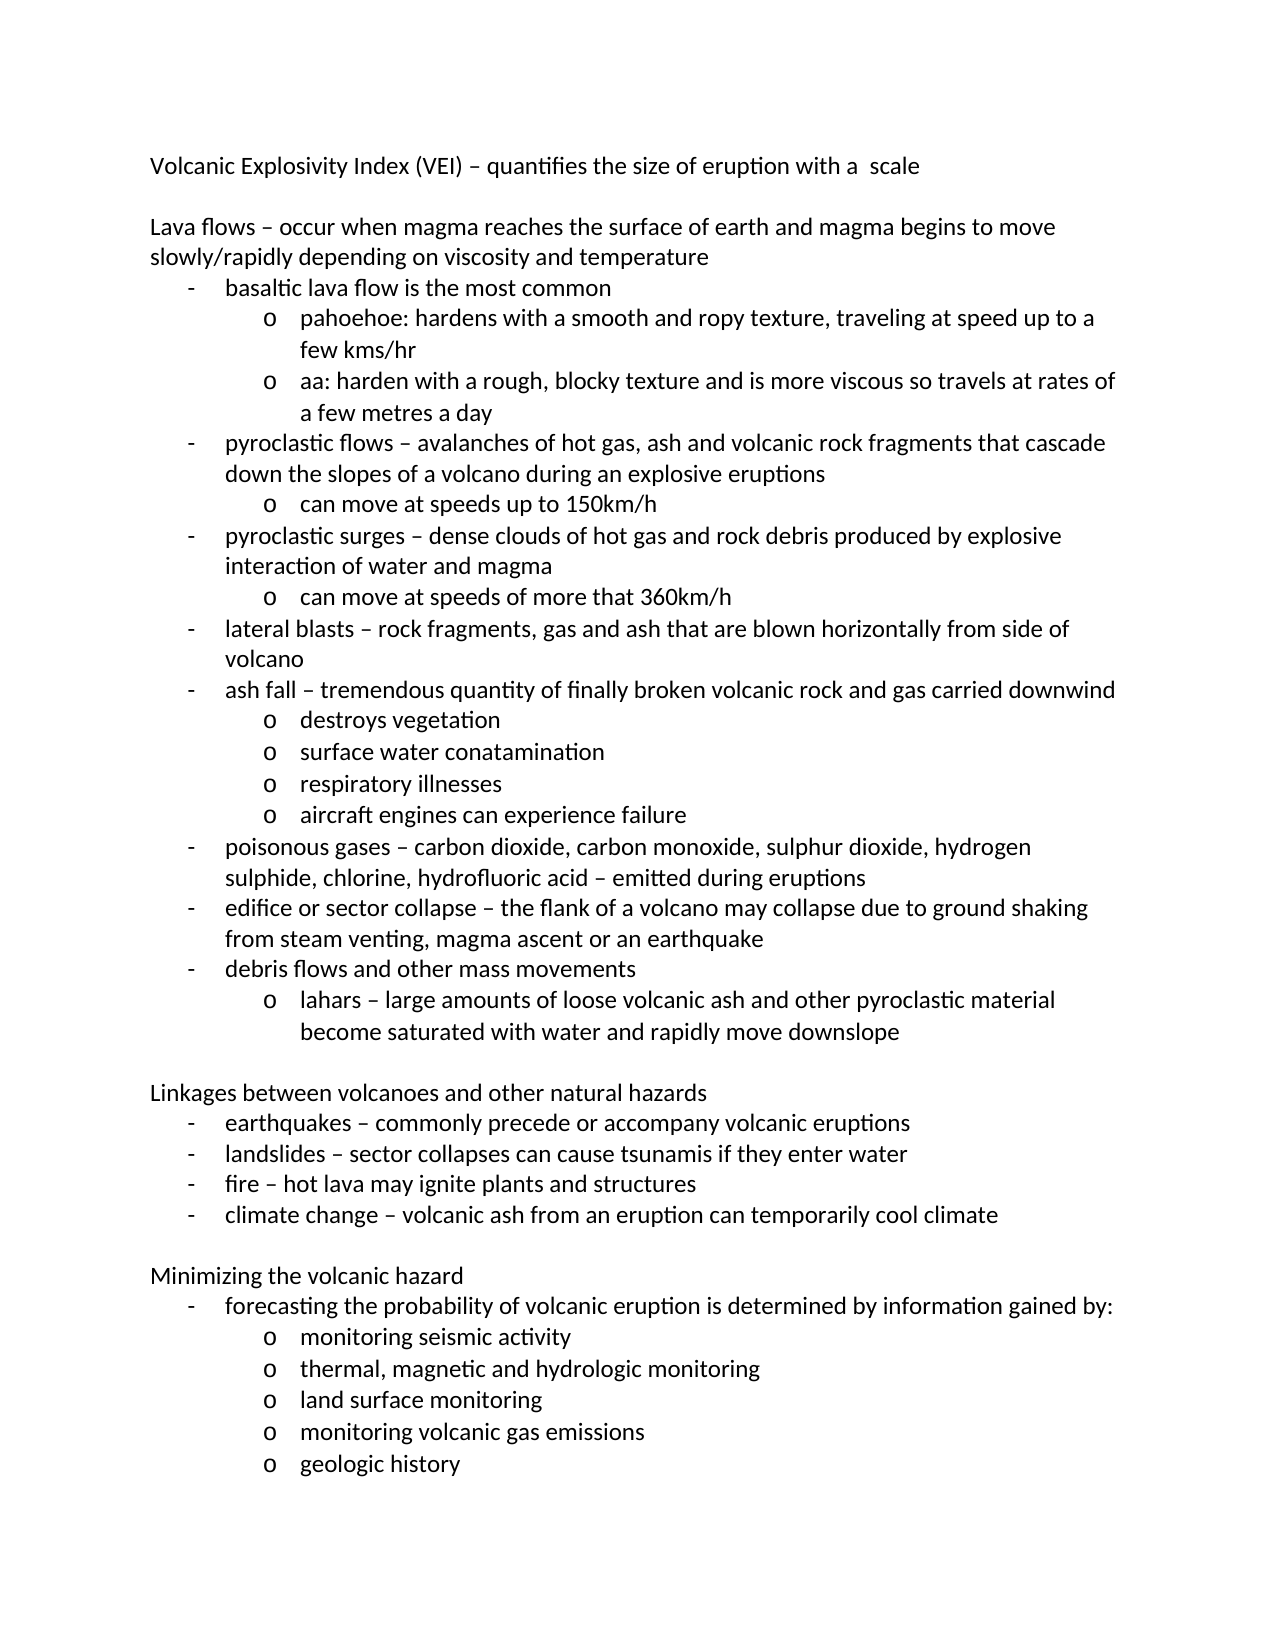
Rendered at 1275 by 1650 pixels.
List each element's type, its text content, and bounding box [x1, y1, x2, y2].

text Volcanic Explosivity Index (VEI) – quantifies the size of eruption with a scale [150, 150, 1125, 181]
list aircraft engines can experience failure [262, 800, 1125, 831]
list landslides – sector collapses can cause tsunamis if they enter water [187, 1138, 1125, 1168]
list pyroclastic surges – dense clouds of hot gas and rock debris produced by explosive interaction of water and magma [187, 520, 1125, 581]
list monitoring volcanic gas emissions [262, 1416, 1125, 1448]
list fire – hot lava may ignite plants and structures [187, 1168, 1125, 1199]
list pyroclastic flows – avalanches of hot gas, ash and volcanic rock fragments that cascade down the slopes of a volcano during an explosive eruptions [187, 427, 1125, 488]
list basaltic lava flow is the most common [187, 272, 1125, 303]
list land surface monitoring [262, 1384, 1125, 1416]
list thermal, magnetic and hydrologic monitoring [262, 1353, 1125, 1384]
list earthquakes – commonly precede or accompany volcanic eruptions [187, 1107, 1125, 1138]
text Minimizing the volcanic hazard [150, 1260, 1125, 1291]
list poisonous gases – carbon dioxide, carbon monoxide, sulphur dioxide, hydrogen sulphide, chlorine, hydrofluoric acid – emitted during eruptions [187, 831, 1125, 892]
list lahars – large amounts of loose volcanic ash and other pyroclastic material become saturated with water and rapidly move downslope [262, 984, 1125, 1046]
list monitoring seismic activity [262, 1321, 1125, 1353]
list can move at speeds of more that 360km/h [262, 581, 1125, 613]
list destroys vegetation [262, 704, 1125, 736]
list edifice or sector collapse – the flank of a volcano may collapse due to ground shaking from steam venting, magma ascent or an earthquake [187, 892, 1125, 953]
text Linkages between volcanoes and other natural hazards [150, 1077, 1125, 1107]
list forecasting the probability of volcanic eruption is determined by information gained by: [187, 1291, 1125, 1321]
list pahoehoe: hardens with a smooth and ropy texture, traveling at speed up to a few kms/hr [262, 303, 1125, 365]
list debris flows and other mass movements [187, 953, 1125, 984]
list can move at speeds up to 150km/h [262, 488, 1125, 520]
list surface water conatamination [262, 736, 1125, 768]
list aa: harden with a rough, blocky texture and is more viscous so travels at rates of a few metres a day [262, 365, 1125, 427]
list geologic history [262, 1448, 1125, 1480]
list lateral blasts – rock fragments, gas and ash that are blown horizontally from side of volcano [187, 613, 1125, 674]
list climate change – volcanic ash from an eruption can temporarily cool climate [187, 1199, 1125, 1229]
list respiratory illnesses [262, 768, 1125, 800]
text Lava flows – occur when magma reaches the surface of earth and magma begins to move slowly/rapidly depending on viscosity and temperature [150, 211, 1125, 272]
list ash fall – tremendous quantity of finally broken volcanic rock and gas carried downwind [187, 674, 1125, 704]
